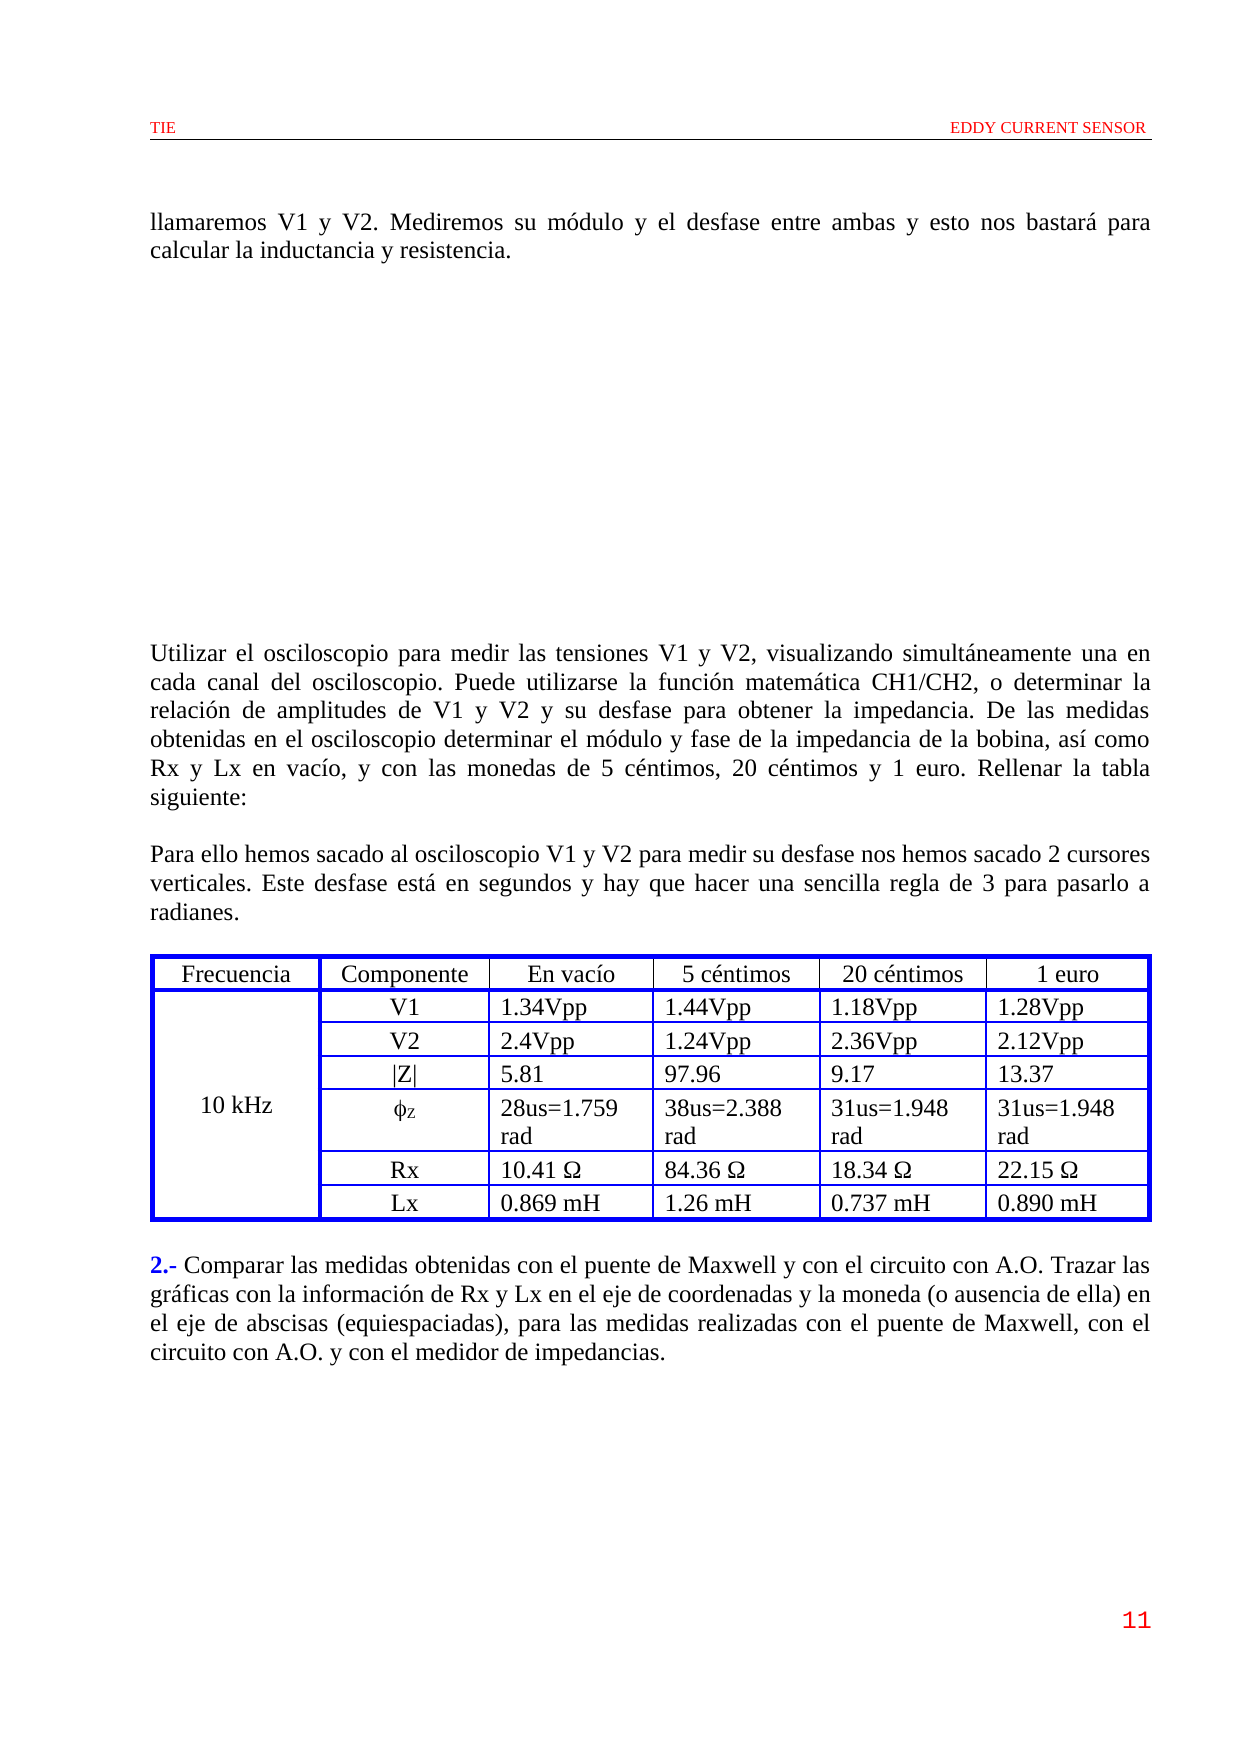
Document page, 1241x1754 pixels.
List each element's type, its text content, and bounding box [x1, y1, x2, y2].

table_cell 31us=1.948 rad [821, 1090, 985, 1150]
table_cell 1.28Vpp [987, 992, 1147, 1021]
table_cell Z [322, 1090, 488, 1150]
table_cell 38us=2.388 rad [654, 1090, 819, 1150]
table_cell 1.26 mH [654, 1186, 819, 1217]
text Utilizar el osciloscopio para medir las tensiones V1 y V2, visualizando simultáneamente una en cada canal del osciloscopio. Puede utilizarse la función matemática CH1/CH2, o determinar la relación de amplitudes de V1 y V2 y su desfase para obtener la impedancia. De las medidas obtenidas en el osciloscopio determinar el módulo y fase de la impedancia de la bobina, así como Rx y Lx en vacío, y con las monedas de 5 céntimos, 20 céntimos y 1 euro. Rellenar la tabla siguiente: [150, 638, 1152, 811]
table_cell 1.24Vpp [654, 1023, 819, 1054]
table_cell 22.15 Ω [987, 1152, 1147, 1184]
table_cell 0.869 mH [490, 1186, 652, 1217]
table_header 1 euro [987, 959, 1147, 988]
table_cell 2.36Vpp [821, 1023, 985, 1054]
table_cell 13.37 [987, 1057, 1147, 1088]
table_cell Rx [322, 1152, 488, 1184]
table_cell 2.4Vpp [490, 1023, 652, 1054]
table_cell V2 [322, 1023, 488, 1054]
table_header 5 céntimos [654, 959, 819, 988]
table_cell 10.41 Ω [490, 1152, 652, 1184]
table_cell 84.36 Ω [654, 1152, 819, 1184]
table_cell 28us=1.759 rad [490, 1090, 652, 1150]
table_header En vacío [490, 959, 653, 988]
table_cell 2.12Vpp [987, 1023, 1147, 1054]
table_header Frecuencia [155, 959, 318, 988]
table_cell 1.18Vpp [821, 992, 985, 1021]
table_cell 5.81 [490, 1057, 652, 1088]
table_cell 31us=1.948 rad [987, 1090, 1147, 1150]
table_cell 1.34Vpp [490, 992, 652, 1021]
table_cell Lx [322, 1186, 488, 1217]
table_cell 97.96 [654, 1057, 819, 1088]
table_cell 10 kHz [155, 992, 318, 1217]
table_cell 1.44Vpp [654, 992, 819, 1021]
table_cell 9.17 [821, 1057, 985, 1088]
table_header Componente [322, 959, 489, 988]
table_header 20 céntimos [820, 959, 986, 988]
text 2.- Comparar las medidas obtenidas con el puente de Maxwell y con el circuito con A.O. Trazar las gráficas con la información de Rx y Lx en el eje de coordenadas y la moneda (o ausencia de ella) en el eje de abscisas (equiespaciadas), para las medidas realizadas con el puente de Maxwell, con el circuito con A.O. y con el medidor de impedancias. [150, 1251, 1152, 1366]
text Para ello hemos sacado al osciloscopio V1 y V2 para medir su desfase nos hemos sacado 2 cursores verticales. Este desfase está en segundos y hay que hacer una sencilla regla de 3 para pasarlo a radianes. [150, 839, 1152, 926]
table_cell 0.890 mH [987, 1186, 1147, 1217]
table_cell V1 [322, 992, 488, 1021]
table_cell 0.737 mH [821, 1186, 985, 1217]
table_cell 18.34 Ω [821, 1152, 985, 1184]
table_cell |Z| [322, 1057, 488, 1088]
